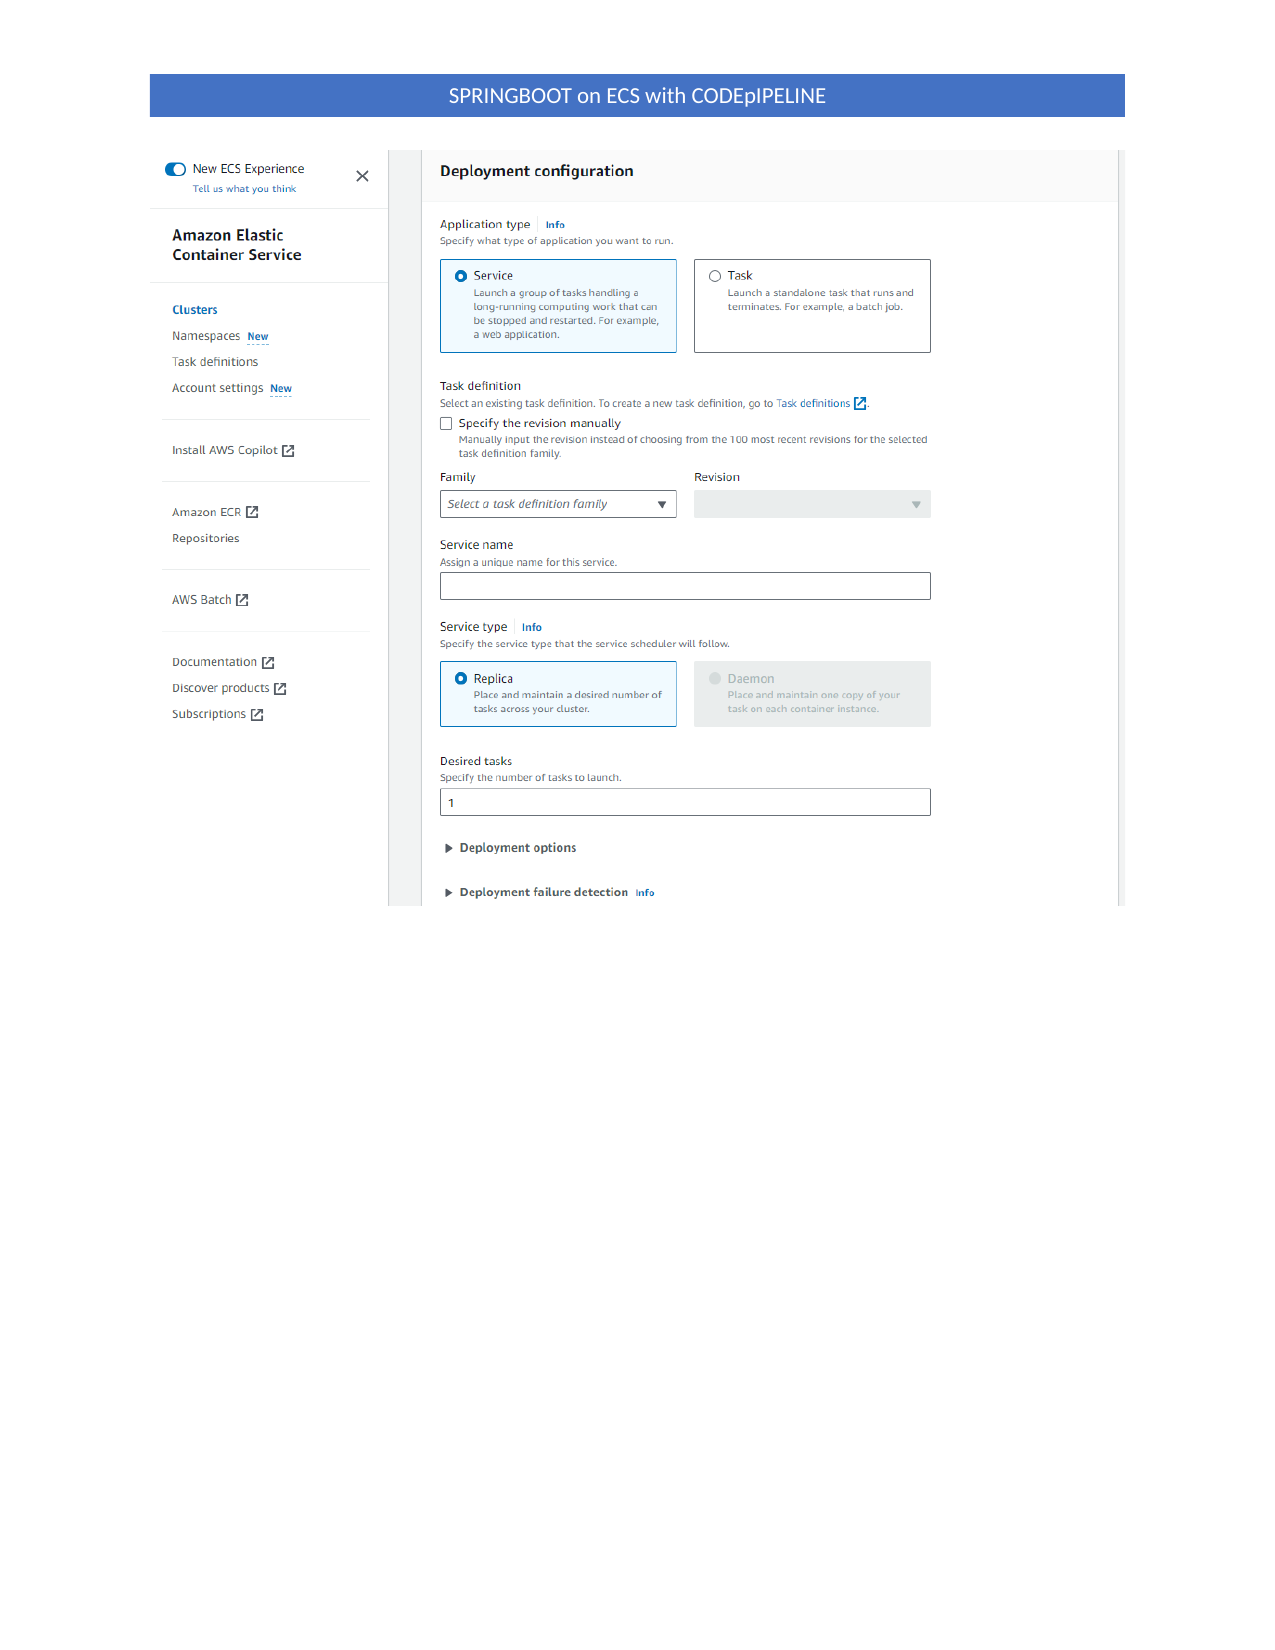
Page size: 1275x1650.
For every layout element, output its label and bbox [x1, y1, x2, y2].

picture [150, 150, 1125, 906]
